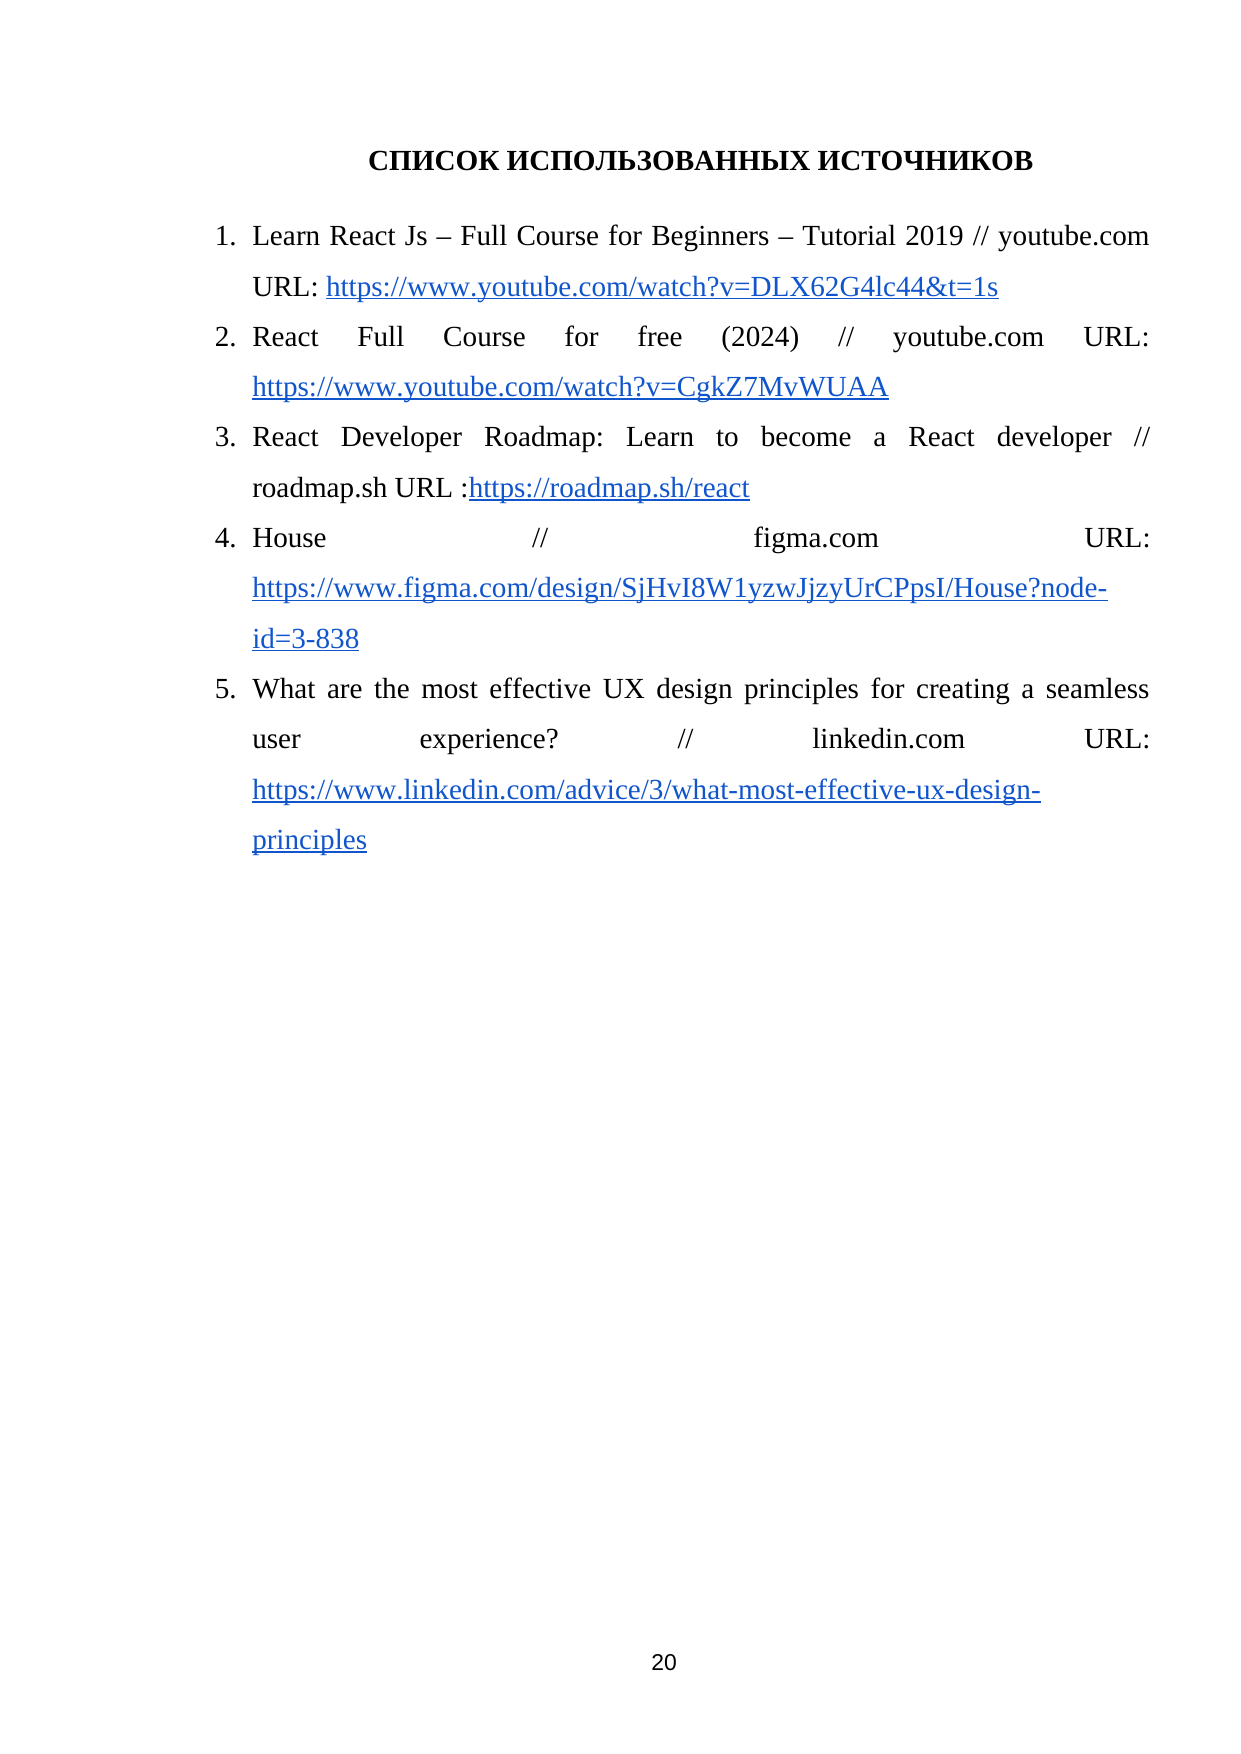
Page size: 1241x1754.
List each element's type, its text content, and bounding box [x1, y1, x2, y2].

list React Full Course for free (2024) // youtube.com URL: https://www.youtube.com/watch?v=CgkZ7MvWUAA [214, 319, 1151, 403]
list What are the most effective UX design principles for creating a seamless user experience? // linkedin.com URL: https://www.linkedin.com/advice/3/what-most-effective-ux-design-principles [214, 671, 1151, 856]
subtitle СПИСОК ИСПОЛЬЗОВАННЫХ ИСТОЧНИКОВ [177, 143, 1151, 177]
list Learn React Js – Full Course for Beginners – Tutorial 2019 // youtube.com URL: https://www.youtube.com/watch?v=DLX62G4lc44&t=1s [214, 218, 1151, 302]
list React Developer Roadmap: Learn to become a React developer // roadmap.sh URL :https://roadmap.sh/react [214, 419, 1151, 503]
list House // figma.com URL: https://www.figma.com/design/SjHvI8W1yzwJjzyUrCPpsI/House?node-id=3-838 [214, 520, 1151, 654]
